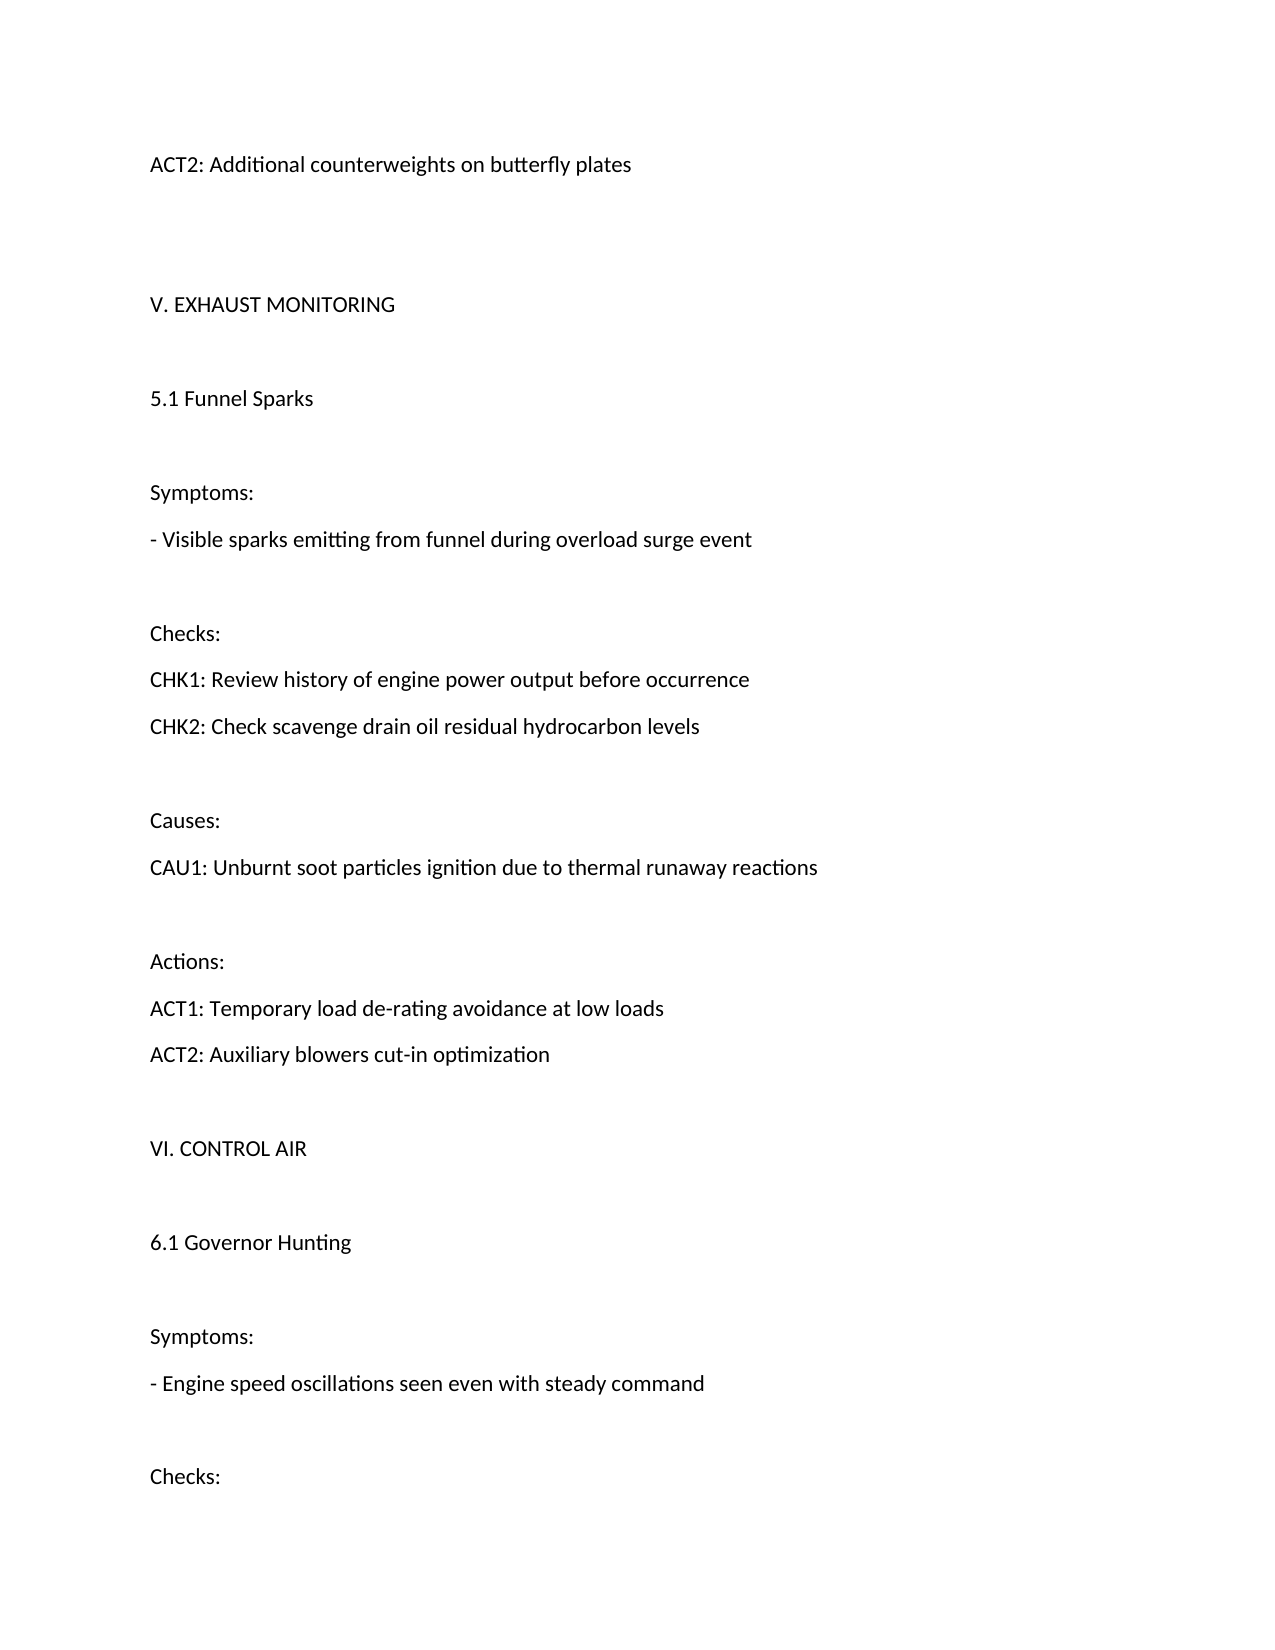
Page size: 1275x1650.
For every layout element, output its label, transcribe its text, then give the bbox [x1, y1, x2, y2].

text ACT1: Temporary load de-rating avoidance at low loads [150, 994, 1125, 1022]
text CHK1: Review history of engine power output before occurrence [150, 666, 1125, 694]
text CHK2: Check scavenge drain oil residual hydrocarbon levels [150, 712, 1125, 741]
text CAU1: Unburnt soot particles ignition due to thermal runaway reactions [150, 853, 1125, 881]
text Actions: [150, 947, 1125, 975]
text - Visible sparks emitting from funnel during overload surge event [150, 525, 1125, 553]
text - Engine speed oscillations seen even with steady command [150, 1369, 1125, 1397]
text 5.1 Funnel Sparks [150, 384, 1125, 412]
text 6.1 Governor Hunting [150, 1228, 1125, 1256]
text Symptoms: [150, 478, 1125, 506]
text V. EXHAUST MONITORING [150, 291, 1125, 319]
text VI. CONTROL AIR [150, 1134, 1125, 1162]
text Symptoms: [150, 1322, 1125, 1350]
text ACT2: Auxiliary blowers cut-in optimization [150, 1041, 1125, 1069]
text Causes: [150, 806, 1125, 834]
text Checks: [150, 619, 1125, 647]
text Checks: [150, 1462, 1125, 1491]
text ACT2: Additional counterweights on butterfly plates [150, 150, 1125, 178]
